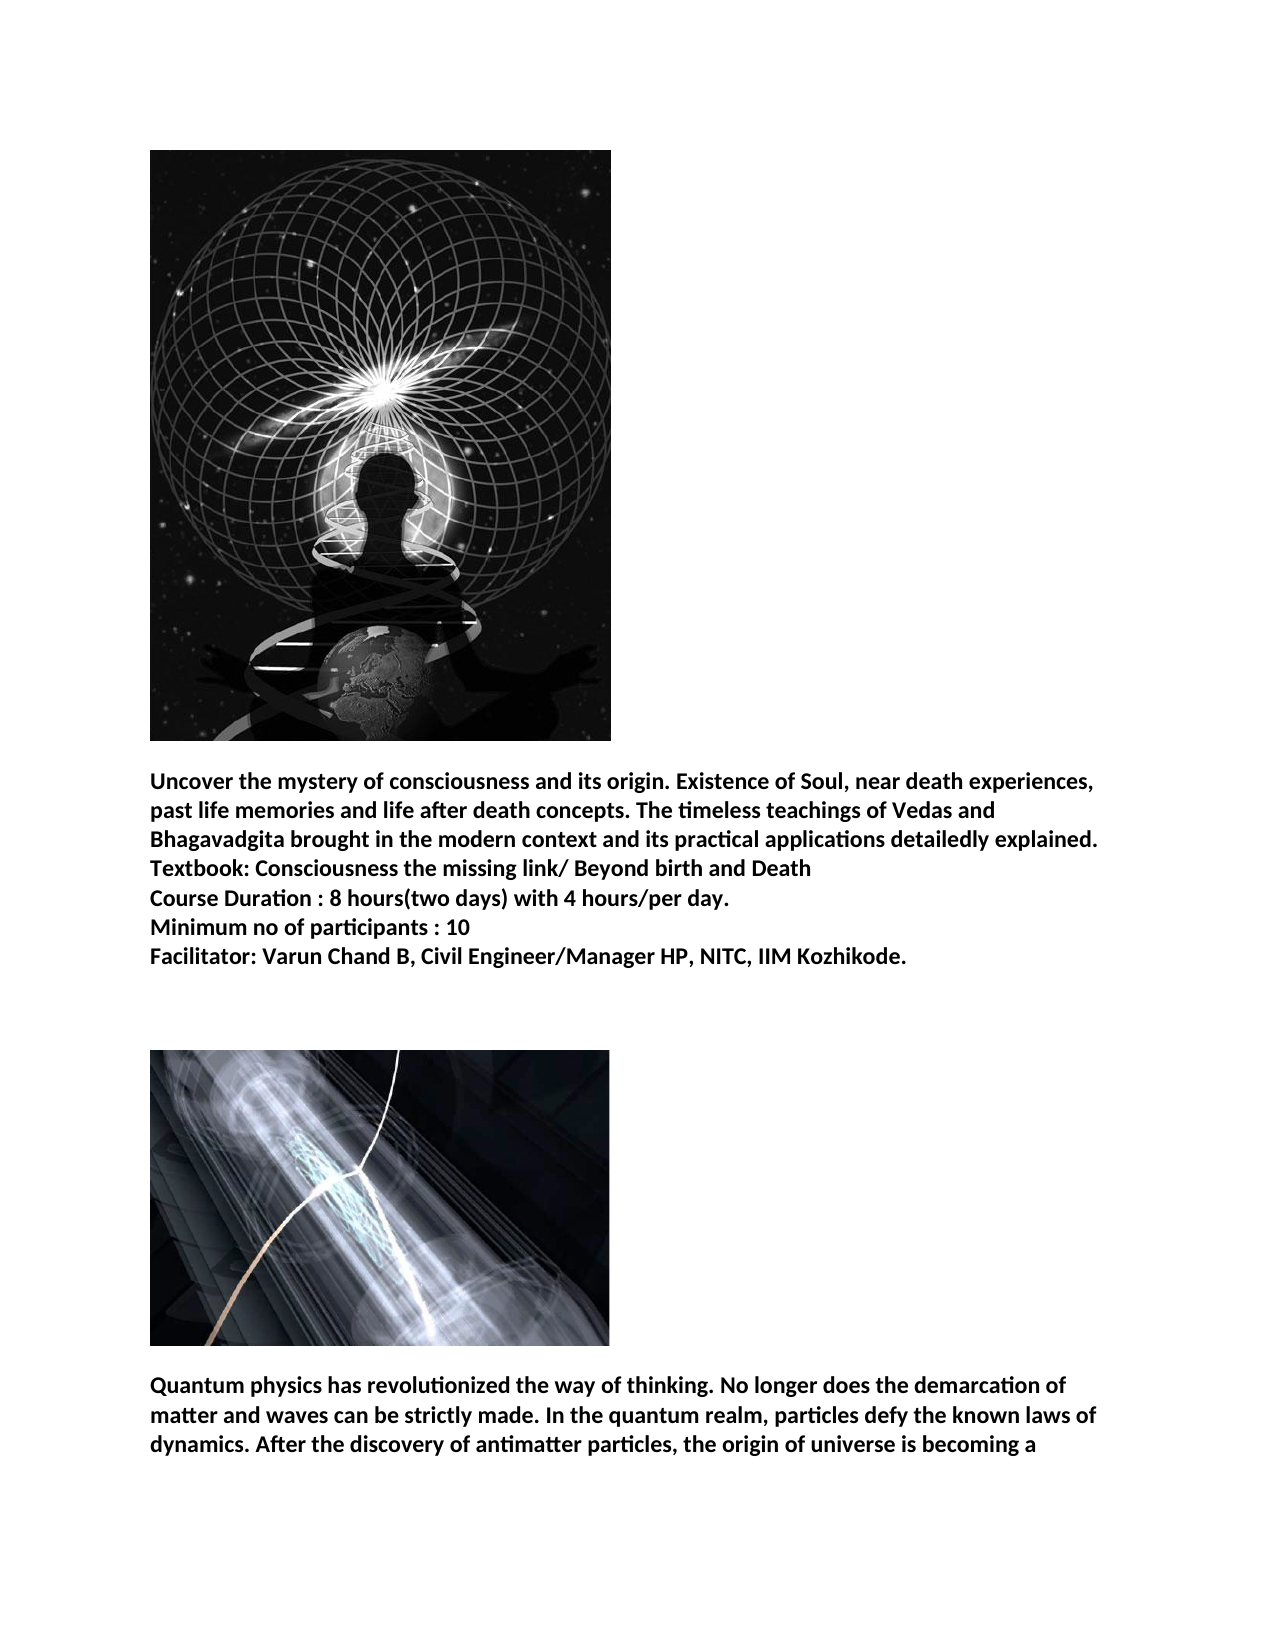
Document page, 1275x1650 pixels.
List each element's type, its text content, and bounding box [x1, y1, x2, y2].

text Uncover the mystery of consciousness and its origin. Existence of Soul, near death experiences, past life memories and life after death concepts. The timeless teachings of Vedas and Bhagavadgita brought in the modern context and its practical applications detailedly explained. [150, 766, 1125, 853]
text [150, 1371, 1125, 1458]
text Textbook: Consciousness the missing link/ Beyond birth and Death [150, 853, 1125, 883]
text Course Duration : 8 hours(two days) with 4 hours/per day. [150, 883, 1125, 912]
text Minimum no of participants : 10 [150, 912, 1125, 941]
text Facilitator: Varun Chand B, Civil Engineer/Manager HP, NITC, IIM Kozhikode. [150, 941, 1125, 971]
